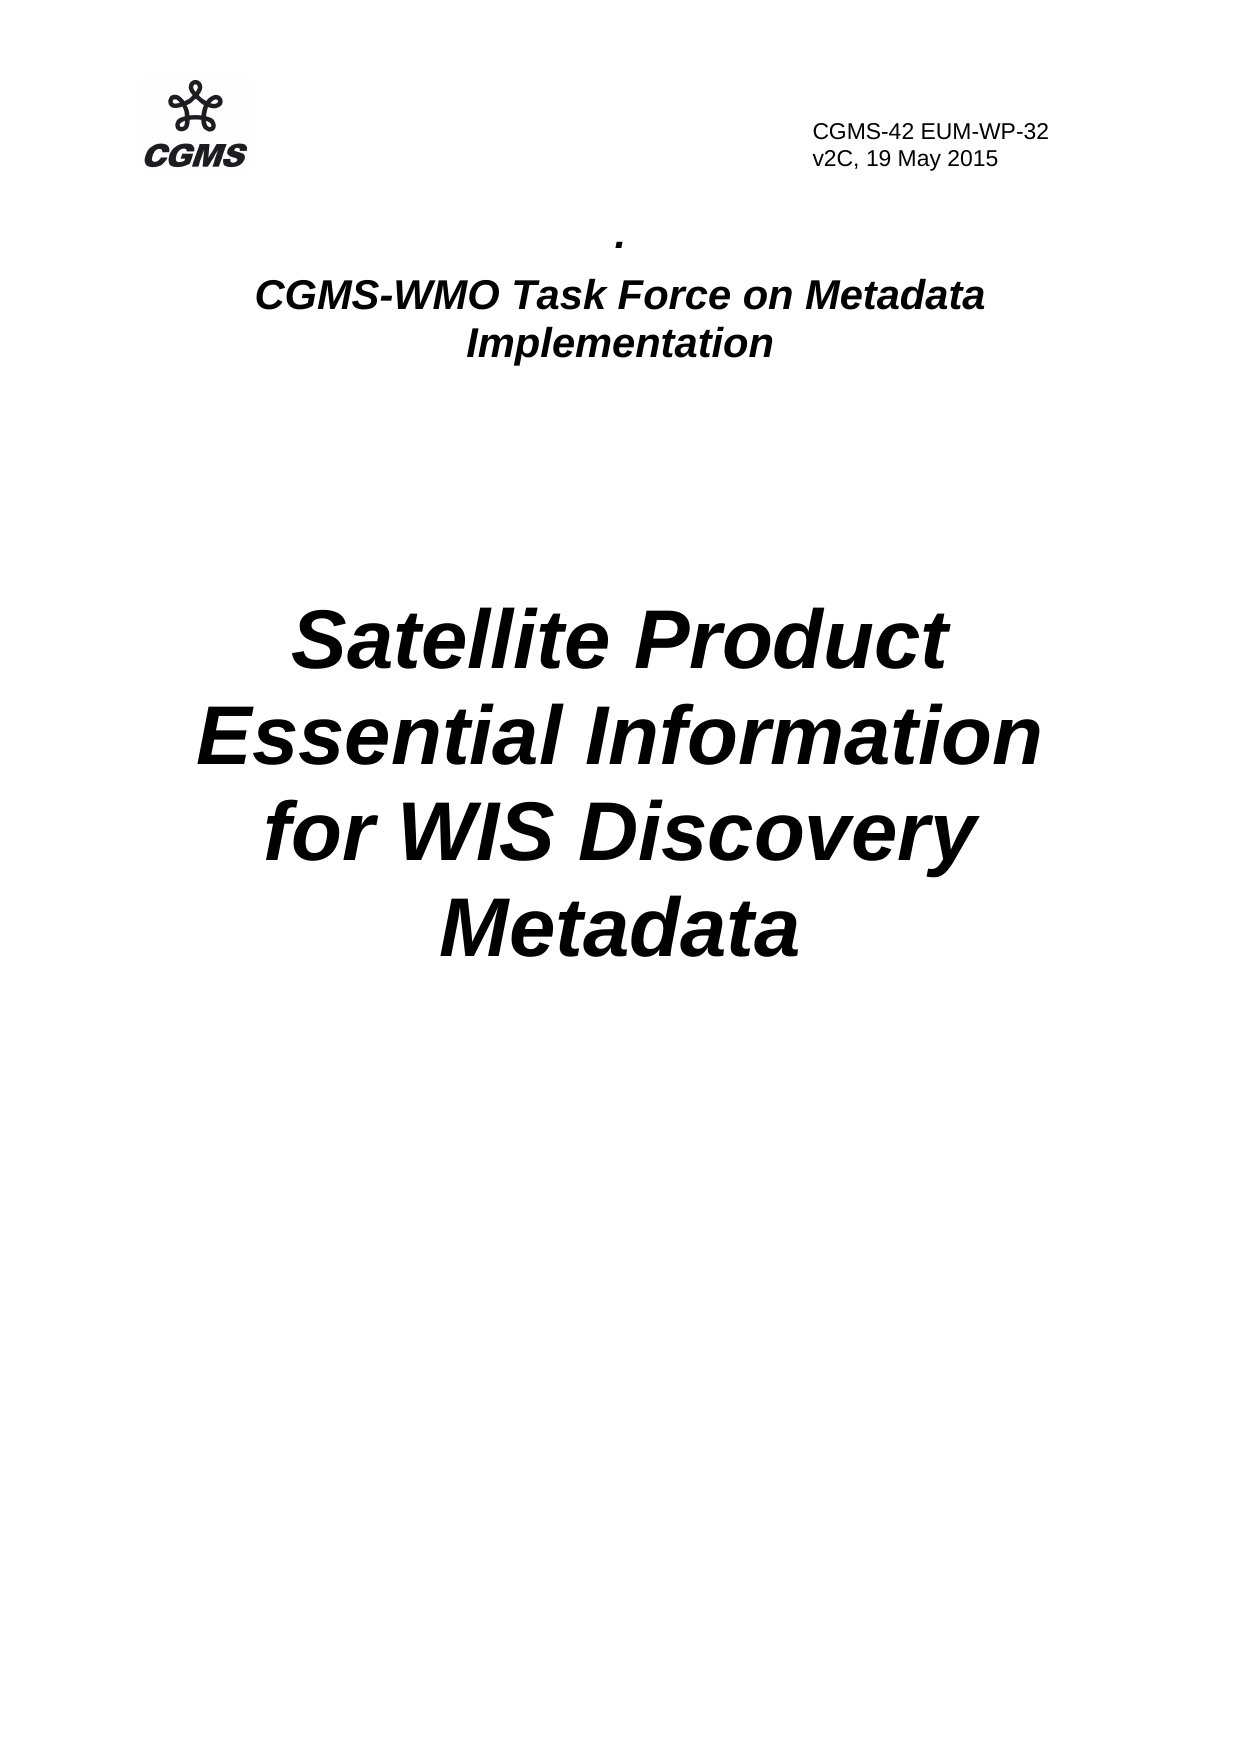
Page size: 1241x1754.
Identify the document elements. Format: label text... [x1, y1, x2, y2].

subtitle Satellite Product Essential Information for WIS Discovery Metadata [148, 591, 1092, 974]
picture [139, 75, 253, 172]
subtitle CGMS-WMO Task Force on Metadata Implementation [148, 270, 1092, 366]
subtitle . [148, 210, 1092, 258]
